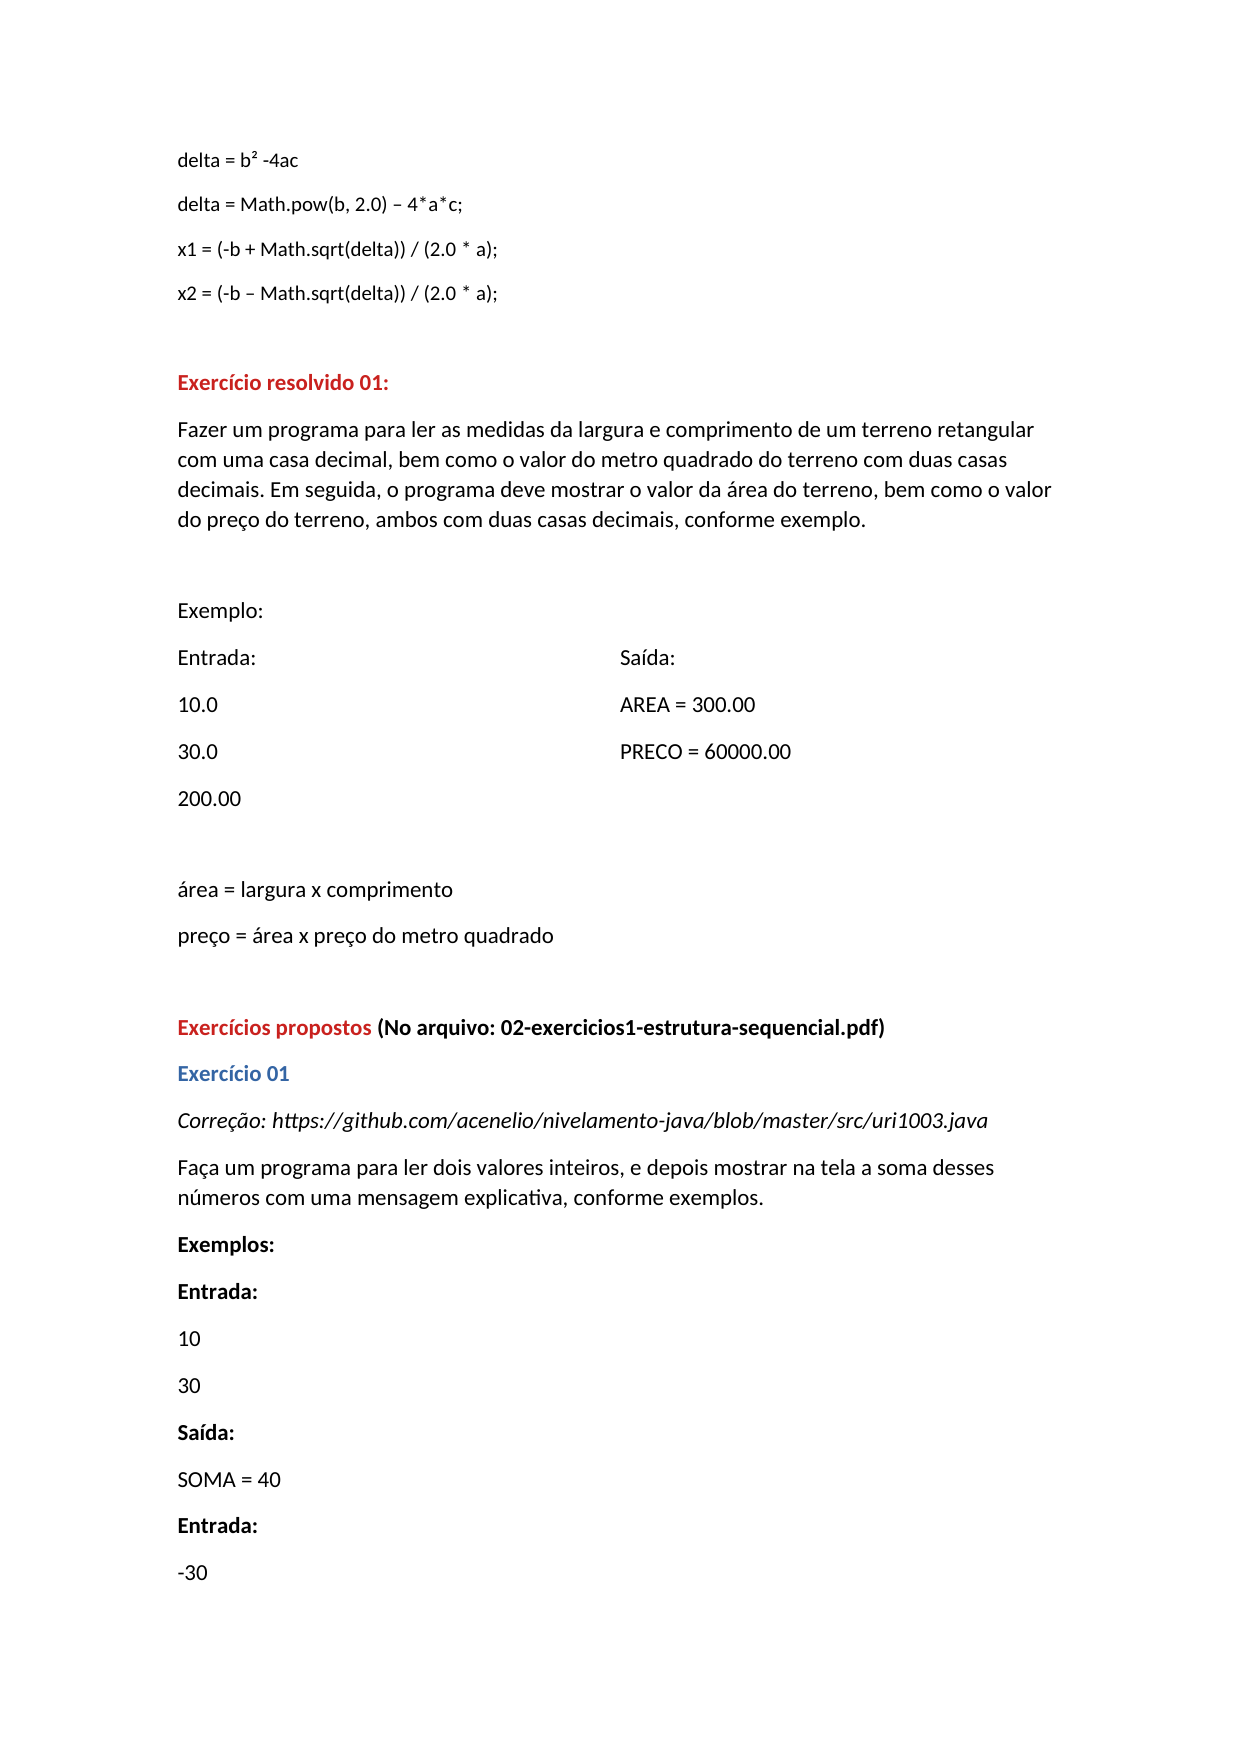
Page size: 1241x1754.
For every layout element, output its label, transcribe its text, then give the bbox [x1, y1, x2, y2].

text delta = b² -4ac [177, 148, 1063, 173]
text SOMA = 40 [177, 1465, 1063, 1493]
text área = largura x comprimento [177, 875, 1063, 903]
text 30 [177, 1371, 1063, 1399]
text Exercício resolvido 01: [177, 368, 1063, 396]
text Exercícios propostos (No arquivo: 02-exercicios1-estrutura-sequencial.pdf) [177, 1013, 1063, 1041]
text -30 [177, 1558, 1063, 1586]
text Fazer um programa para ler as medidas da largura e comprimento de um terreno retangular com uma casa decimal, bem como o valor do metro quadrado do terreno com duas casas decimais. Em seguida, o programa deve mostrar o valor da área do terreno, bem como o valor do preço do terreno, ambos com duas casas decimais, conforme exemplo. [177, 415, 1063, 533]
text Exemplo: [177, 596, 1063, 624]
text delta = Math.pow(b, 2.0) – 4*a*c; [177, 192, 1063, 217]
text Exemplos: [177, 1230, 1063, 1258]
text preço = área x preço do metro quadrado [177, 922, 1063, 950]
text Faça um programa para ler dois valores inteiros, e depois mostrar na tela a soma desses números com uma mensagem explicativa, conforme exemplos. [177, 1153, 1063, 1211]
text 200.00 [177, 784, 1063, 812]
text Exercício 01 [177, 1059, 1063, 1087]
text Entrada: [177, 1277, 1063, 1305]
text Entrada: [177, 1512, 1063, 1539]
text x1 = (-b + Math.sqrt(delta)) / (2.0 * a); [177, 236, 1063, 261]
text 10 [177, 1324, 1063, 1352]
text Entrada: Saída: [177, 643, 1063, 671]
text Saída: [177, 1418, 1063, 1446]
text 10.0 AREA = 300.00 [177, 690, 1063, 718]
text x2 = (-b – Math.sqrt(delta)) / (2.0 * a); [177, 280, 1063, 305]
text Correção: https://github.com/acenelio/nivelamento-java/blob/master/src/uri1003.java [177, 1106, 1063, 1134]
text 30.0 PRECO = 60000.00 [177, 737, 1063, 765]
